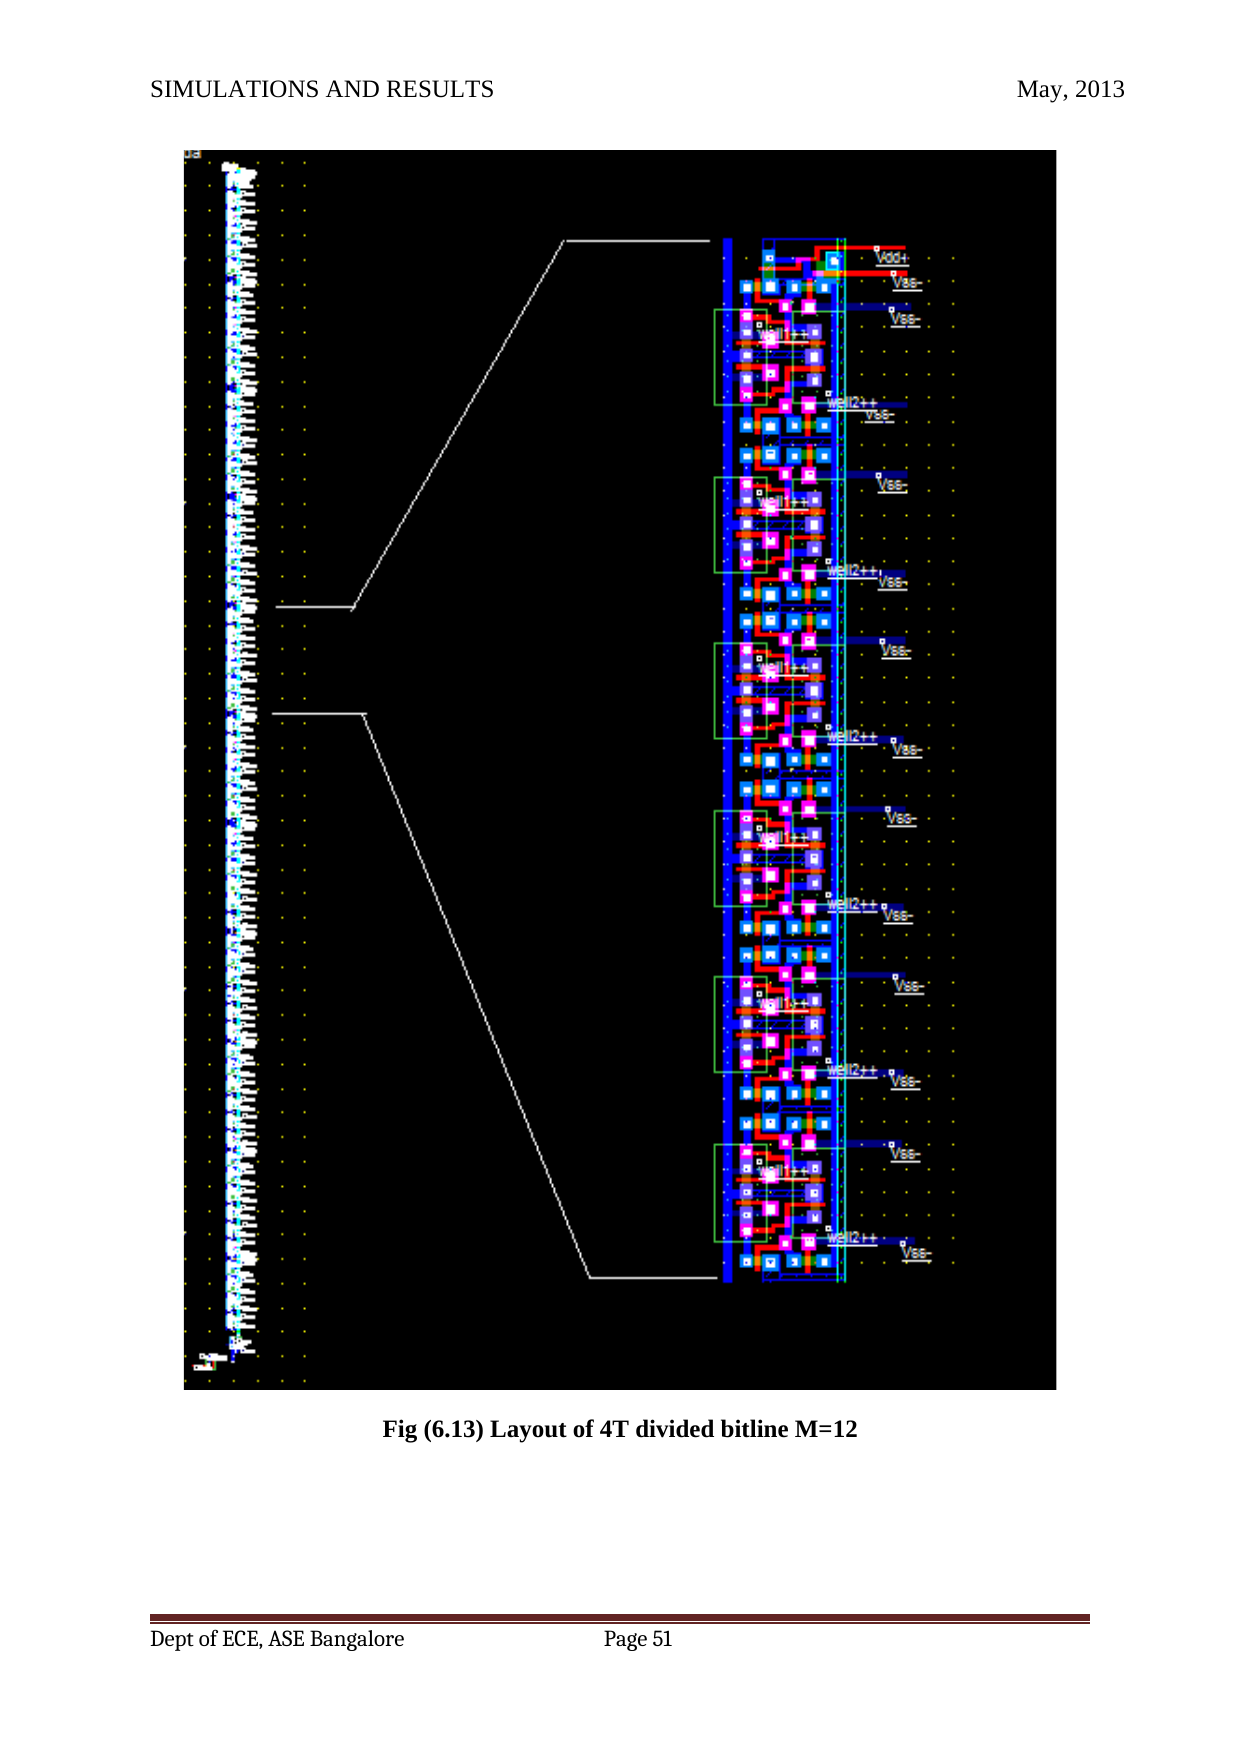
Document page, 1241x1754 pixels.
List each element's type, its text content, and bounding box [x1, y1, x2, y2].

text Fig (6.13) Layout of 4T divided bitline M=12 [150, 1414, 1090, 1443]
picture [183, 150, 1057, 1390]
